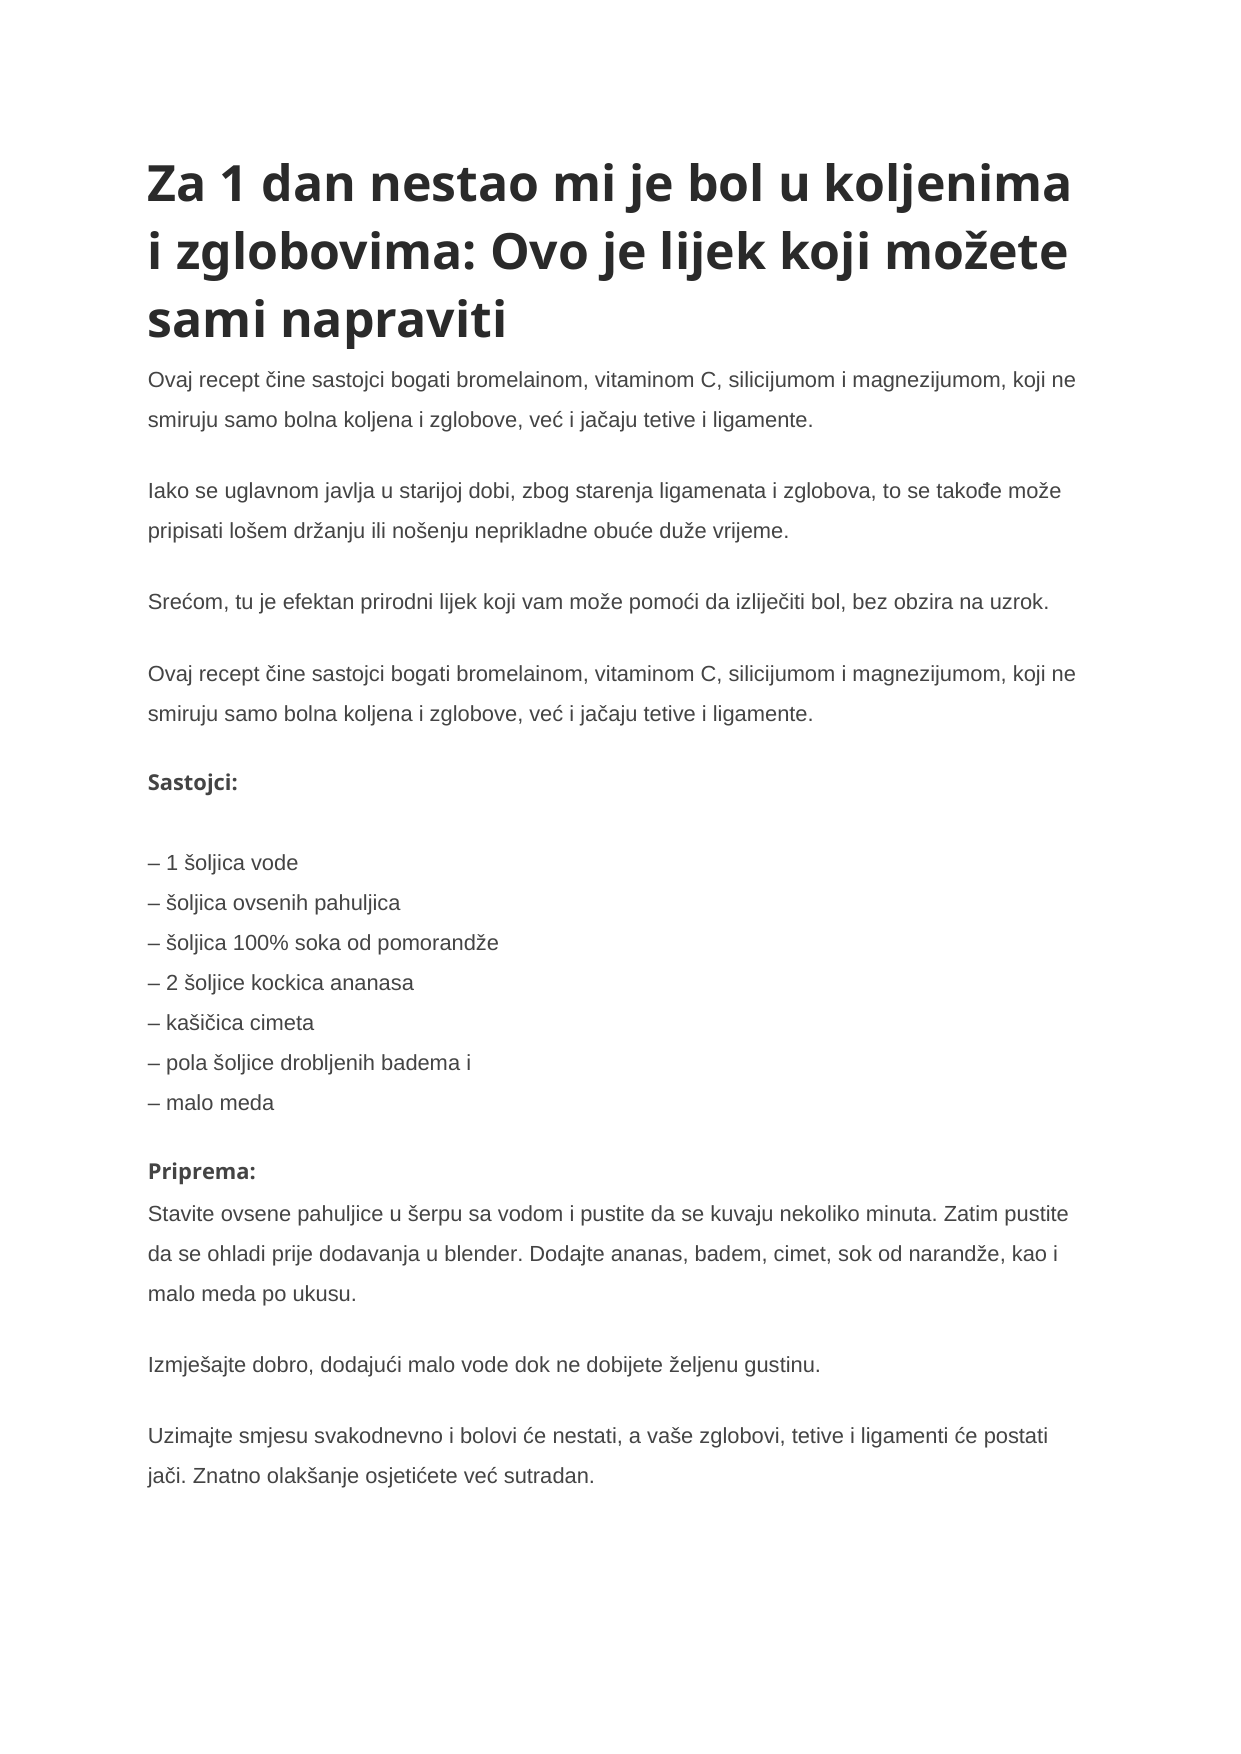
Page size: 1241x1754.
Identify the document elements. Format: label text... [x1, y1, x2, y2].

text Izmješajte dobro, dodajući malo vode dok ne dobijete željenu gustinu. [148, 1337, 1093, 1377]
text Stavite ovsene pahuljice u šerpu sa vodom i pustite da se kuvaju nekoliko minuta. Zatim pustite da se ohladi prije dodavanja u blender. Dodajte ananas, badem, cimet, sok od narandže, kao i malo meda po ukusu. [148, 1186, 1093, 1306]
text Priprema: [148, 1146, 1093, 1186]
text Ovaj recept čine sastojci bogati bromelainom, vitaminom C, silicijumom i magnezijumom, koji ne smiruju samo bolna koljena i zglobove, već i jačaju tetive i ligamente. [148, 352, 1093, 432]
text Za 1 dan nestao mi je bol u koljenima i zglobovima: Ovo je lijek koji možete sami napraviti [148, 148, 1093, 352]
text Ovaj recept čine sastojci bogati bromelainom, vitaminom C, silicijumom i magnezijumom, koji ne smiruju samo bolna koljena i zglobove, već i jačaju tetive i ligamente. [148, 646, 1093, 726]
text – 1 šoljica vode – šoljica ovsenih pahuljica – šoljica 100% soka od pomorandže – 2 šoljice kockica ananasa – kašičica cimeta – pola šoljice drobljenih badema i – malo meda [148, 835, 1093, 1115]
text Iako se uglavnom javlja u starijoj dobi, zbog starenja ligamenata i zglobova, to se takođe može pripisati lošem držanju ili nošenju neprikladne obuće duže vrijeme. [148, 463, 1093, 543]
text Sastojci: [148, 757, 1093, 797]
text Uzimajte smjesu svakodnevno i bolovi će nestati, a vaše zglobovi, tetive i ligamenti će postati jači. Znatno olakšanje osjetićete već sutradan. [148, 1408, 1093, 1488]
text Srećom, tu je efektan prirodni lijek koji vam može pomoći da izliječiti bol, bez obzira na uzrok. [148, 574, 1093, 614]
